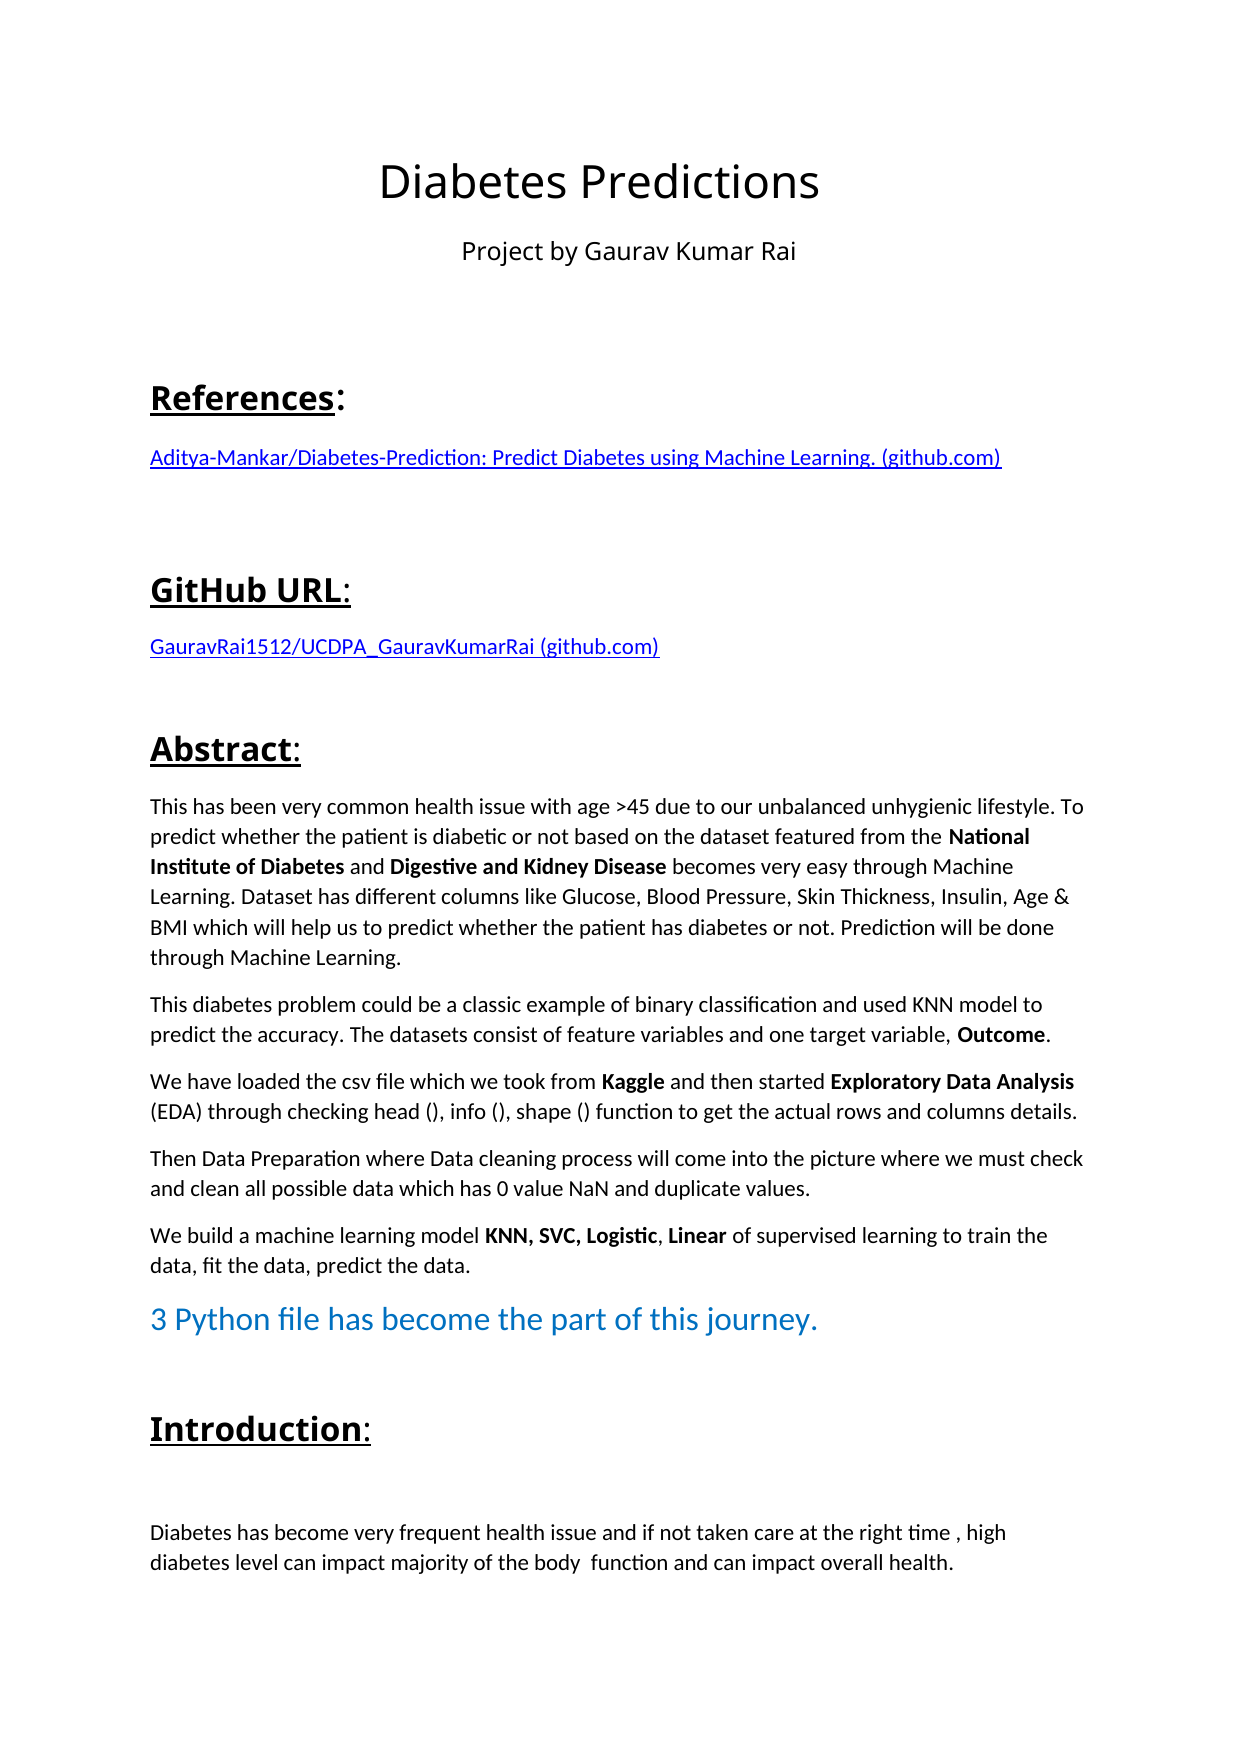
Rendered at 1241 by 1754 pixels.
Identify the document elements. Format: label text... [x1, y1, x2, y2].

text References: [150, 366, 1090, 422]
text We have loaded the csv file which we took from Kaggle and then started Exploratory Data Analysis (EDA) through checking head (), info (), shape () function to get the actual rows and columns details. [150, 1067, 1090, 1125]
text We build a machine learning model KNN, SVC, Logistic, Linear of supervised learning to train the data, fit the data, predict the data. [150, 1221, 1090, 1279]
text GauravRai1512/UCDPA_GauravKumarRai (github.com) [150, 632, 1090, 661]
text This has been very common health issue with age >45 due to our unbalanced unhygienic lifestyle. To predict whether the patient is diabetic or not based on the dataset featured from the National Institute of Diabetes and Digestive and Kidney Disease becomes very easy through Machine Learning. Dataset has different columns like Glucose, Blood Pressure, Skin Thickness, Insulin, Age & BMI which will help us to predict whether the patient has diabetes or not. Prediction will be done through Machine Learning. [150, 792, 1090, 971]
text This diabetes problem could be a classic example of binary classification and used KNN model to predict the accuracy. The datasets consist of feature variables and one target variable, Outcome. [150, 990, 1090, 1048]
text Diabetes has become very frequent health issue and if not taken care at the right time , high diabetes level can impact majority of the body function and can impact overall health. [150, 1518, 1090, 1576]
text Then Data Preparation where Data cleaning process will come into the picture where we must check and clean all possible data which has 0 value NaN and duplicate values. [150, 1144, 1090, 1202]
text 3 Python file has become the part of this journey. [150, 1298, 1090, 1339]
text Introduction: [150, 1406, 1090, 1451]
text Abstract: [150, 726, 1090, 772]
text GitHub URL: [150, 567, 1090, 612]
text Aditya-Mankar/Diabetes-Prediction: Predict Diabetes using Machine Learning. (github.com) [150, 443, 1090, 471]
text Project by Gaurav Kumar Rai [150, 234, 1090, 268]
text Diabetes Predictions [150, 150, 1090, 212]
